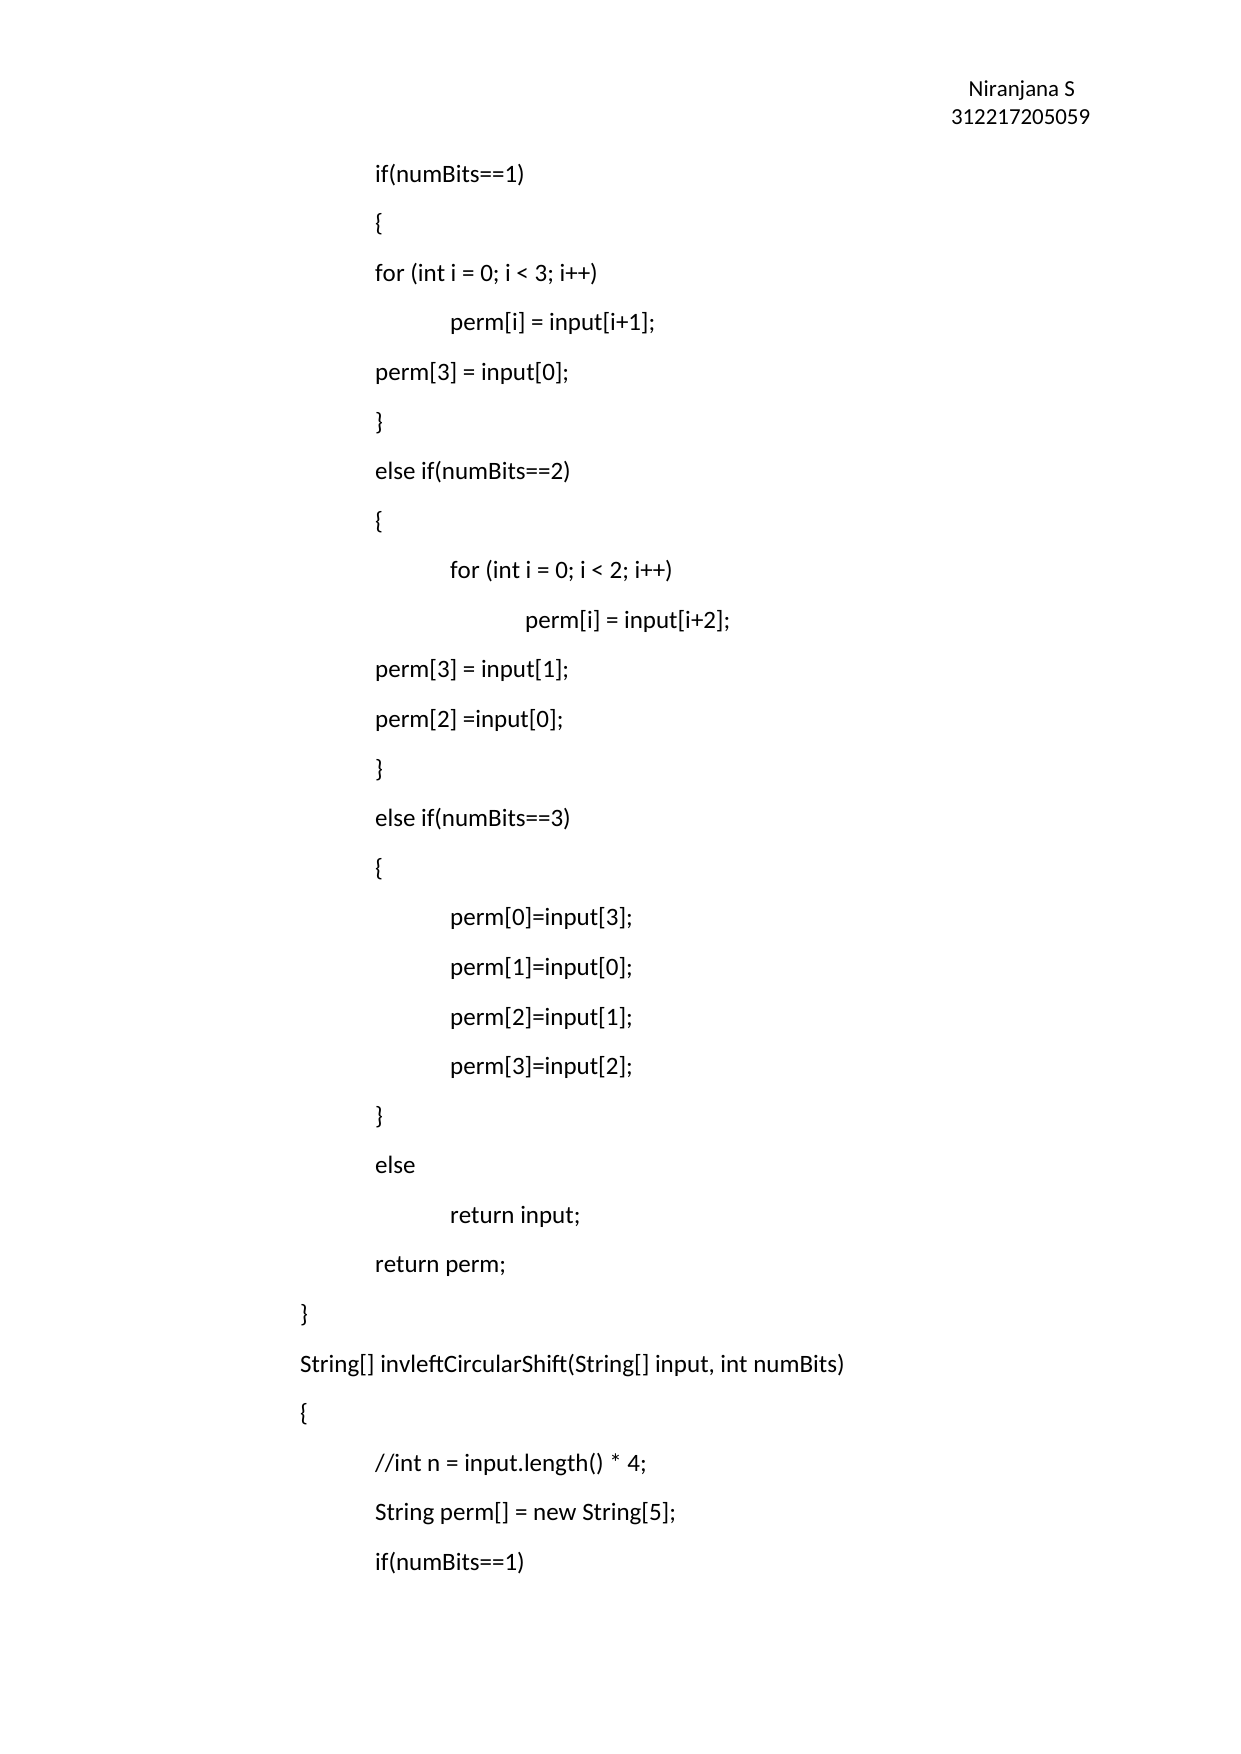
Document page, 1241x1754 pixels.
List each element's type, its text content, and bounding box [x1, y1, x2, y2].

text perm[i] = input[i+1]; [150, 307, 1090, 337]
text String[] invleftCircularShift(String[] input, int numBits) [150, 1348, 1090, 1378]
text else [150, 1149, 1090, 1180]
text perm[0]=input[3]; [150, 902, 1090, 932]
text for (int i = 0; i < 3; i++) [150, 257, 1090, 287]
text return perm; [150, 1249, 1090, 1279]
text perm[1]=input[0]; [150, 951, 1090, 982]
text perm[i] = input[i+2]; [150, 604, 1090, 634]
text } [150, 1100, 1090, 1130]
text } [150, 1298, 1090, 1329]
text { [150, 852, 1090, 882]
text return input; [150, 1199, 1090, 1229]
text else if(numBits==3) [150, 802, 1090, 833]
text perm[2] =input[0]; [150, 703, 1090, 734]
text perm[3] = input[1]; [150, 654, 1090, 684]
text if(numBits==1) [150, 158, 1090, 188]
text //int n = input.length() * 4; [150, 1447, 1090, 1477]
text { [150, 207, 1090, 238]
text { [150, 505, 1090, 535]
text else if(numBits==2) [150, 455, 1090, 486]
text { [150, 1397, 1090, 1428]
text } [150, 406, 1090, 436]
text perm[3]=input[2]; [150, 1050, 1090, 1081]
text String perm[] = new String[5]; [150, 1497, 1090, 1527]
text perm[2]=input[1]; [150, 1001, 1090, 1031]
text if(numBits==1) [150, 1546, 1090, 1577]
text perm[3] = input[0]; [150, 356, 1090, 387]
text for (int i = 0; i < 2; i++) [150, 554, 1090, 585]
text } [150, 753, 1090, 783]
